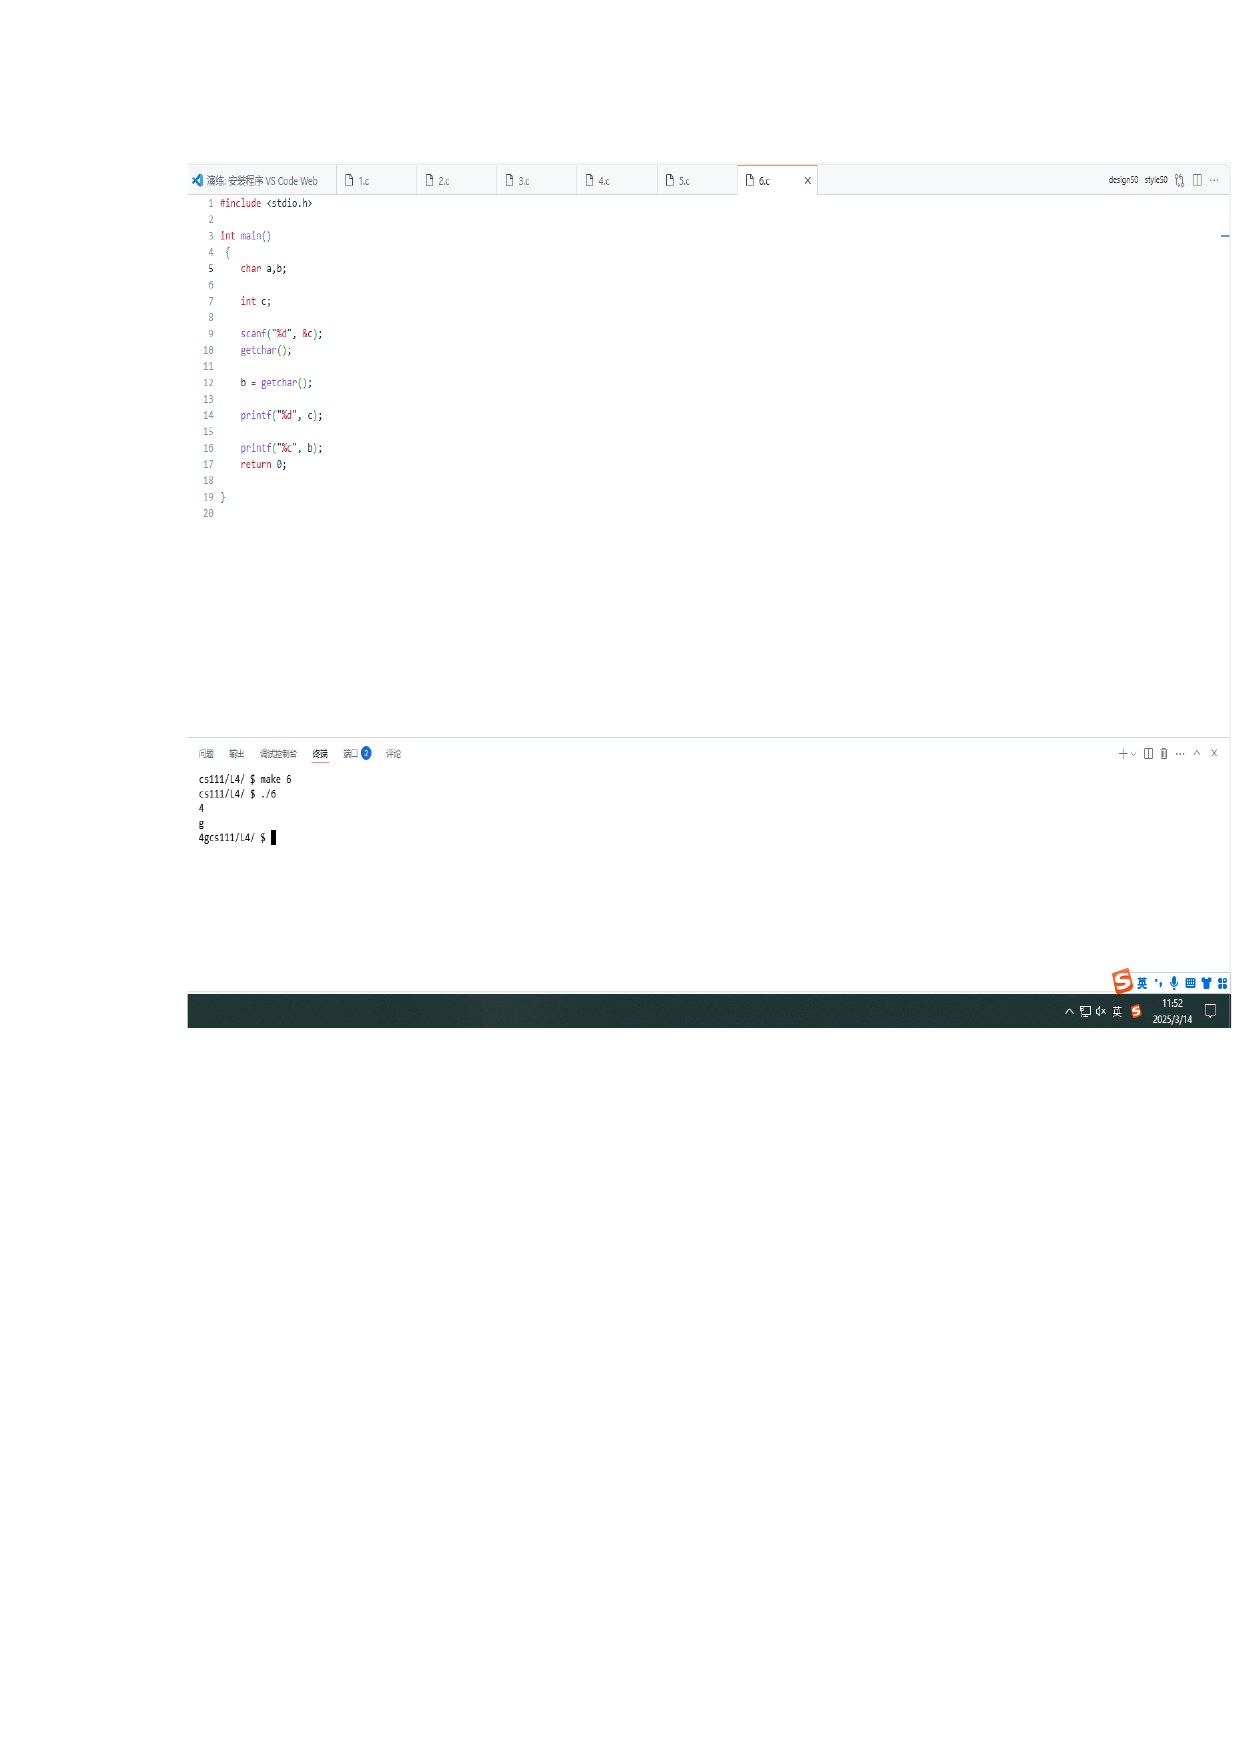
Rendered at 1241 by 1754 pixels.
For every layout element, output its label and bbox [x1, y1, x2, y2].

picture [187, 162, 1232, 1028]
